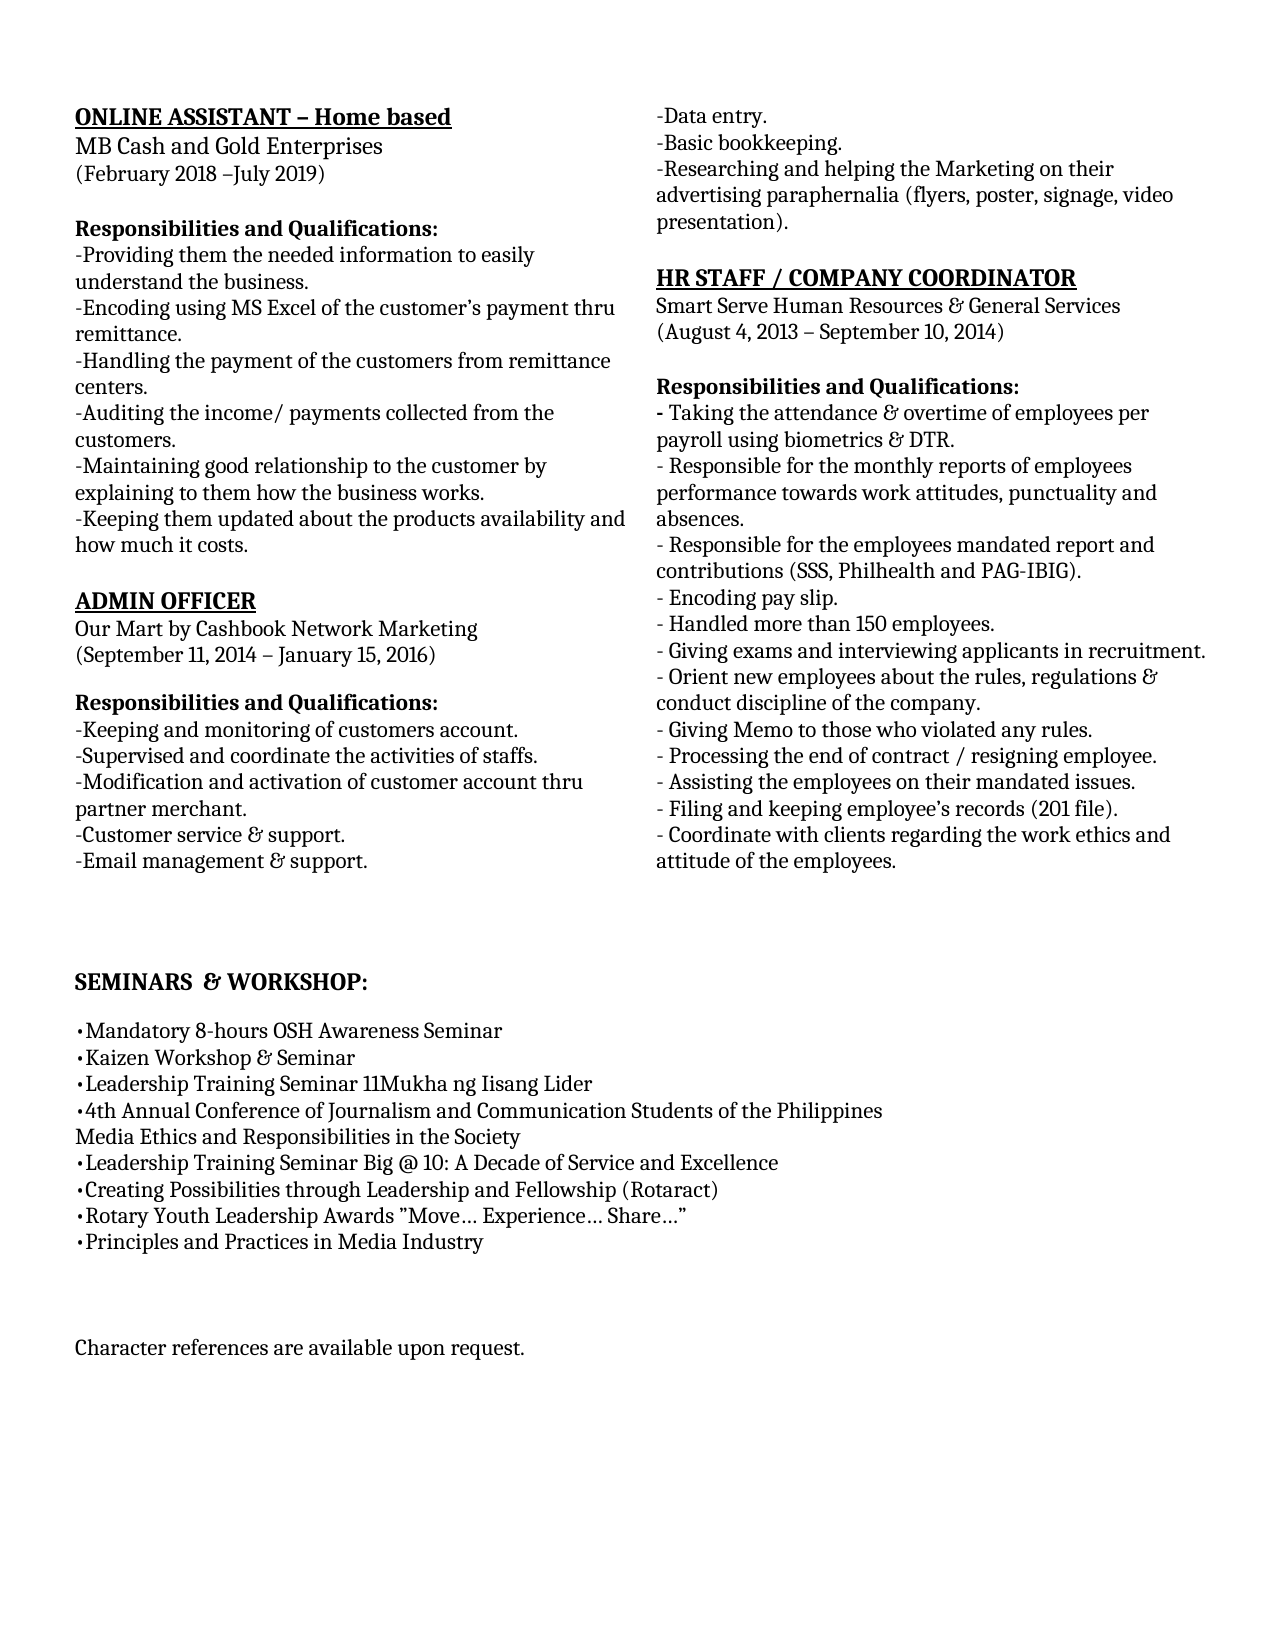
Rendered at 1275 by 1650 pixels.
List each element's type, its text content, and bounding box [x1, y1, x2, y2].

text -Maintaining good relationship to the customer by explaining to them how the business works. [485, 453, 637, 506]
text -Supervised and coordinate the activities of staffs. [75, 743, 637, 769]
text - Processing the end of contract / resigning employee. [656, 743, 1219, 769]
text - Assisting the employees on their mandated issues. [656, 769, 1219, 796]
text -Providing them the needed information to easily understand the business. [75, 242, 637, 295]
text ONLINE ASSISTANT – Home based [75, 103, 637, 132]
text -Data entry. [656, 103, 1219, 129]
text -Keeping and monitoring of customers account. [75, 716, 637, 743]
text -Customer service & support. [75, 822, 637, 848]
text -Keeping them updated about the products availability and how much it costs. [248, 506, 637, 558]
text Responsibilities and Qualifications: [656, 374, 1219, 400]
text - Encoding pay slip. [656, 585, 1219, 611]
text (February 2018 –July 2019) [75, 161, 637, 187]
text SEMINARS & WORKSHOP: [75, 968, 1219, 997]
text - Responsible for the employees mandated report and contributions (SSS, Philhealth and PAG-IBIG). [656, 532, 1219, 585]
text -Email management & support. [75, 848, 637, 874]
text MB Cash and Gold Enterprises [75, 132, 637, 161]
text -Researching and helping the Marketing on their advertising paraphernalia (flyers, poster, signage, video presentation). [656, 156, 1219, 235]
text Responsibilities and Qualifications: [75, 216, 637, 242]
text Smart Serve Human Resources & General Services [656, 292, 1219, 319]
text - Coordinate with clients regarding the work ethics and attitude of the employees. [656, 822, 1219, 874]
text -Auditing the income/ payments collected from the customers. [176, 400, 637, 453]
text Our Mart by Cashbook Network Marketing [75, 616, 637, 642]
text Character references are available upon request. [75, 1335, 1219, 1361]
text ADMIN OFFICER [75, 587, 637, 616]
text - Responsible for the monthly reports of employees performance towards work attitudes, punctuality and absences. [656, 453, 1219, 532]
text -Encoding using MS Excel of the customer’s payment thru remittance. [182, 295, 637, 347]
text (August 4, 2013 – September 10, 2014) [656, 319, 1219, 345]
text -Handling the payment of the customers from remittance centers. [75, 347, 637, 400]
text - Orient new employees about the rules, regulations & conduct discipline of the company. [656, 664, 1219, 716]
text - Handled more than 150 employees. [656, 611, 1219, 637]
text - Giving exams and interviewing applicants in recruitment. [656, 637, 1219, 664]
text •Leadership Training Seminar 11Mukha ng Iisang Lider •4th Annual Conference of Journalism and Communication Students of the Philippines Media Ethics and Responsibilities in the Society •Leadership Training Seminar Big @ 10: A Decade of Service and Excellence •Creating Possibilities through Leadership and Fellowship (Rotaract) •Rotary Youth Leadership Awards ”Move… Experience… Share…” •Principles and Practices in Media Industry [75, 1071, 1219, 1256]
text - Taking the attendance & overtime of employees per payroll using biometrics & DTR. [656, 400, 1219, 453]
text -Basic bookkeeping. [656, 129, 1219, 156]
text (September 11, 2014 – January 15, 2016) [75, 642, 637, 668]
text HR STAFF / COMPANY COORDINATOR [656, 264, 1219, 292]
text -Modification and activation of customer account thru partner merchant. [75, 769, 637, 822]
text •Mandatory 8-hours OSH Awareness Seminar •Kaizen Workshop & Seminar [75, 1018, 1219, 1071]
text Responsibilities and Qualifications: [75, 690, 637, 716]
text - Giving Memo to those who violated any rules. [656, 716, 1219, 743]
text - Filing and keeping employee’s records (201 file). [656, 796, 1219, 822]
